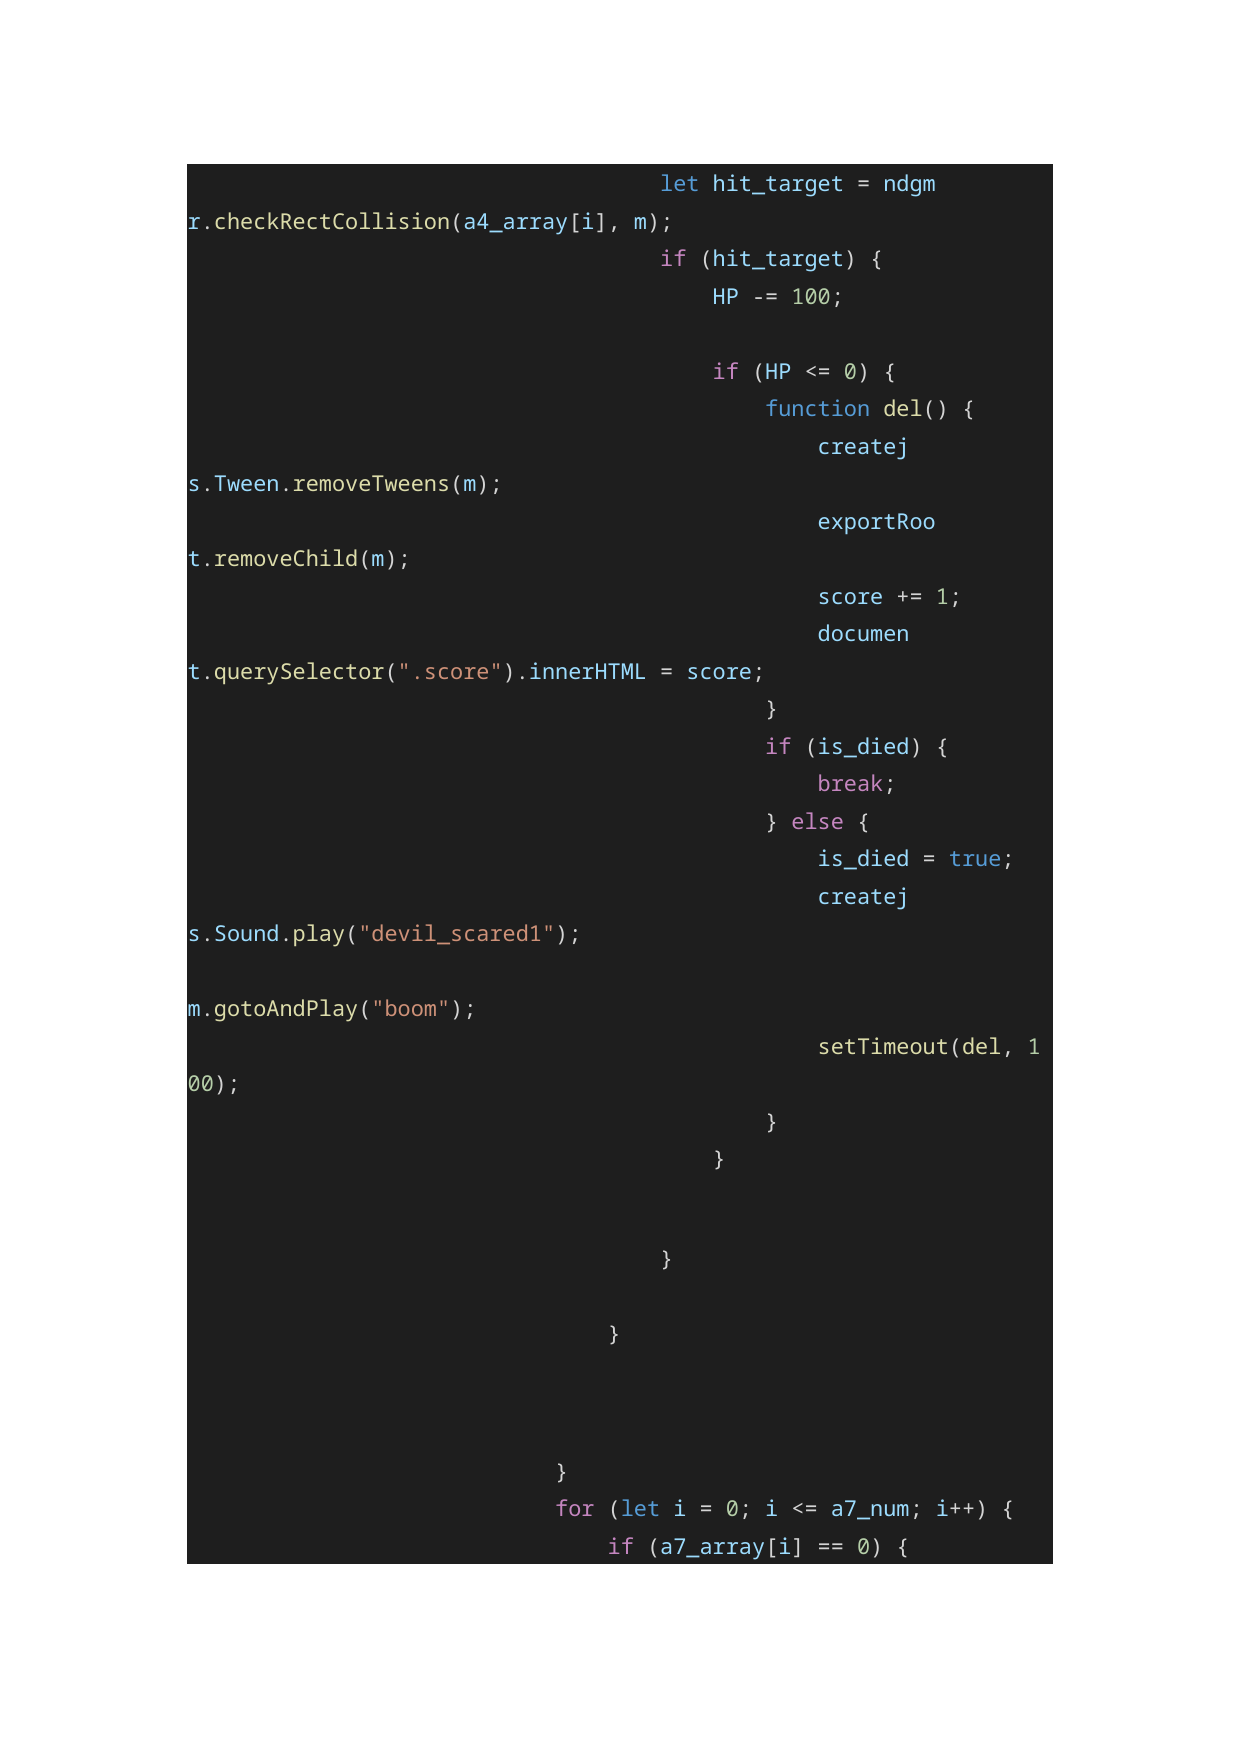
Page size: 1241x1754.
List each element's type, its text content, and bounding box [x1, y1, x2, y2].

text is_died = true; [187, 839, 1053, 877]
text createjs.Sound.play("devil_scared1"); [187, 877, 1053, 952]
text exportRoot.removeChild(m); [187, 502, 1053, 577]
text } [187, 1452, 1053, 1489]
text break; [187, 764, 1053, 802]
text if (HP <= 0) { [187, 352, 1053, 389]
text for (let i = 0; i <= a7_num; i++) { [187, 1489, 1053, 1527]
text } [187, 1314, 1053, 1352]
text HP -= 100; [187, 277, 1053, 314]
text score += 1; [187, 577, 1053, 614]
text if (a7_array[i] == 0) { [187, 1527, 1053, 1564]
text document.querySelector(".score").innerHTML = score; [187, 614, 1053, 689]
text } [187, 1239, 1053, 1277]
text m.gotoAndPlay("boom"); [187, 952, 1053, 1027]
text if (hit_target) { [187, 239, 1053, 277]
text } else { [187, 802, 1053, 839]
text setTimeout(del, 100); [187, 1027, 1053, 1102]
text } [187, 689, 1053, 727]
text if (is_died) { [187, 727, 1053, 764]
text } [187, 1102, 1053, 1139]
text createjs.Tween.removeTweens(m); [187, 427, 1053, 502]
text function del() { [187, 389, 1053, 427]
text let hit_target = ndgmr.checkRectCollision(a4_array[i], m); [187, 164, 1053, 239]
text } [187, 1139, 1053, 1177]
